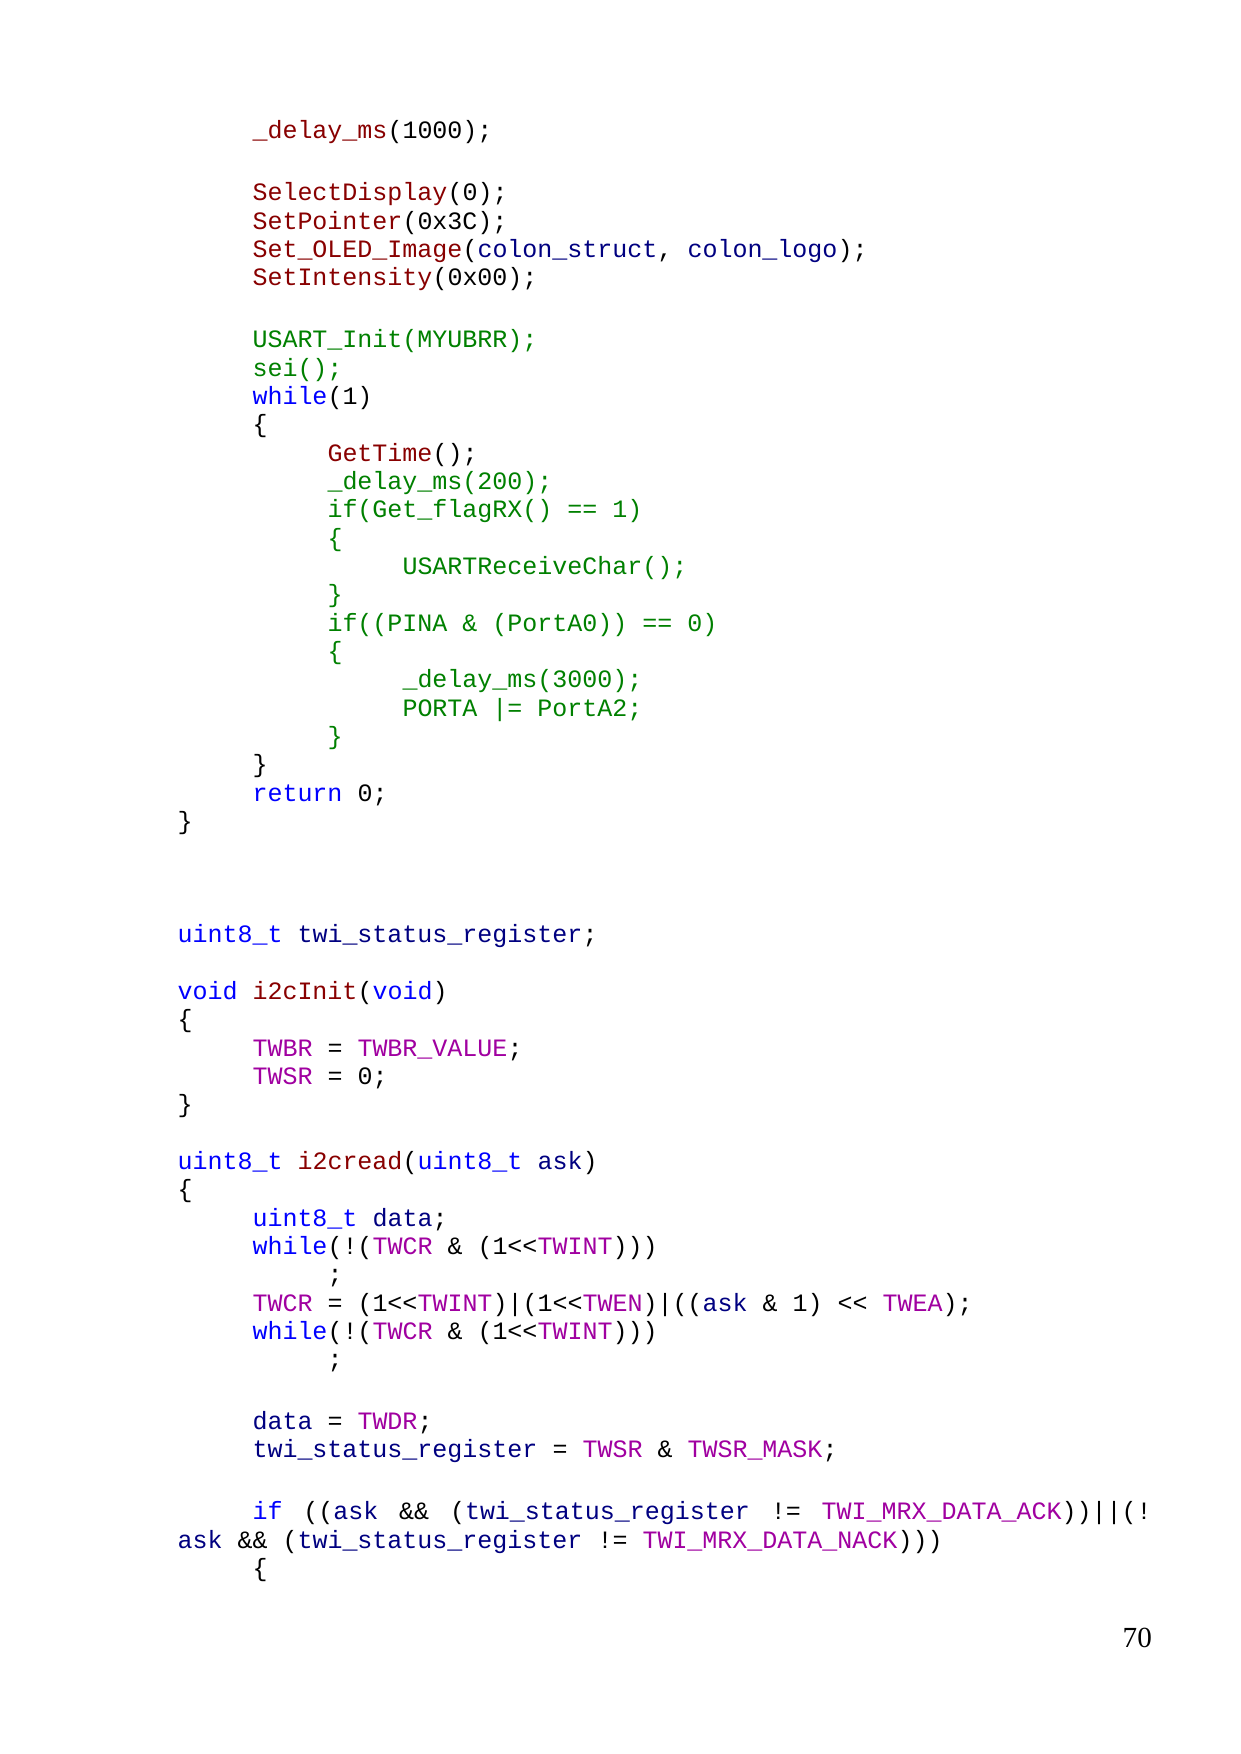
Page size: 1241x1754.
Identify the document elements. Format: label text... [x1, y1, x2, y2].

text while(!(TWCR & (1<<TWINT))) [177, 1318, 1152, 1347]
text TWCR = (1<<TWINT)|(1<<TWEN)|((ask & 1) << TWEA); [177, 1290, 1152, 1318]
text sei(); [177, 355, 1152, 383]
text ; [177, 1262, 1152, 1290]
text TWBR = TWBR_VALUE; [177, 1035, 1152, 1063]
text if((PINA & (PortA0)) == 0) [177, 610, 1152, 638]
text GetTime(); [177, 440, 1152, 468]
text twi_status_register = TWSR & TWSR_MASK; [177, 1437, 1152, 1465]
text while(!(TWCR & (1<<TWINT))) [177, 1233, 1152, 1262]
text if(Get_flagRX() == 1) [177, 497, 1152, 525]
text SetPointer(0x3C); [177, 208, 1152, 237]
text uint8_t twi_status_register; [177, 922, 1152, 950]
text { [177, 525, 1152, 553]
text _delay_ms(3000); [177, 667, 1152, 695]
text _delay_ms(1000); [177, 118, 1152, 146]
text } [177, 1092, 1152, 1120]
text _delay_ms(200); [177, 468, 1152, 497]
text TWSR = 0; [177, 1063, 1152, 1092]
text { [177, 638, 1152, 667]
text } [177, 808, 1152, 837]
text ; [177, 1347, 1152, 1375]
text USARTReceiveChar(); [177, 553, 1152, 582]
text { [177, 1007, 1152, 1035]
text PORTA |= PortA2; [177, 695, 1152, 723]
text SelectDisplay(0); [177, 180, 1152, 208]
text void i2cInit(void) [177, 978, 1152, 1007]
text SetIntensity(0x00); [177, 265, 1152, 293]
text uint8_t i2cread(uint8_t ask) [177, 1148, 1152, 1177]
text } [177, 582, 1152, 610]
text return 0; [177, 780, 1152, 808]
text { [177, 412, 1152, 440]
text uint8_t data; [177, 1205, 1152, 1233]
text while(1) [177, 383, 1152, 412]
text if ((ask && (twi_status_register != TWI_MRX_DATA_ACK))||(!ask && (twi_status_register != TWI_MRX_DATA_NACK))) [177, 1499, 1152, 1556]
text Set_OLED_Image(colon_struct, colon_logo); [177, 237, 1152, 265]
text { [177, 1177, 1152, 1205]
text { [177, 1556, 1152, 1584]
text } [177, 752, 1152, 780]
text USART_Init(MYUBRR); [177, 327, 1152, 355]
text data = TWDR; [177, 1409, 1152, 1437]
text } [177, 723, 1152, 752]
